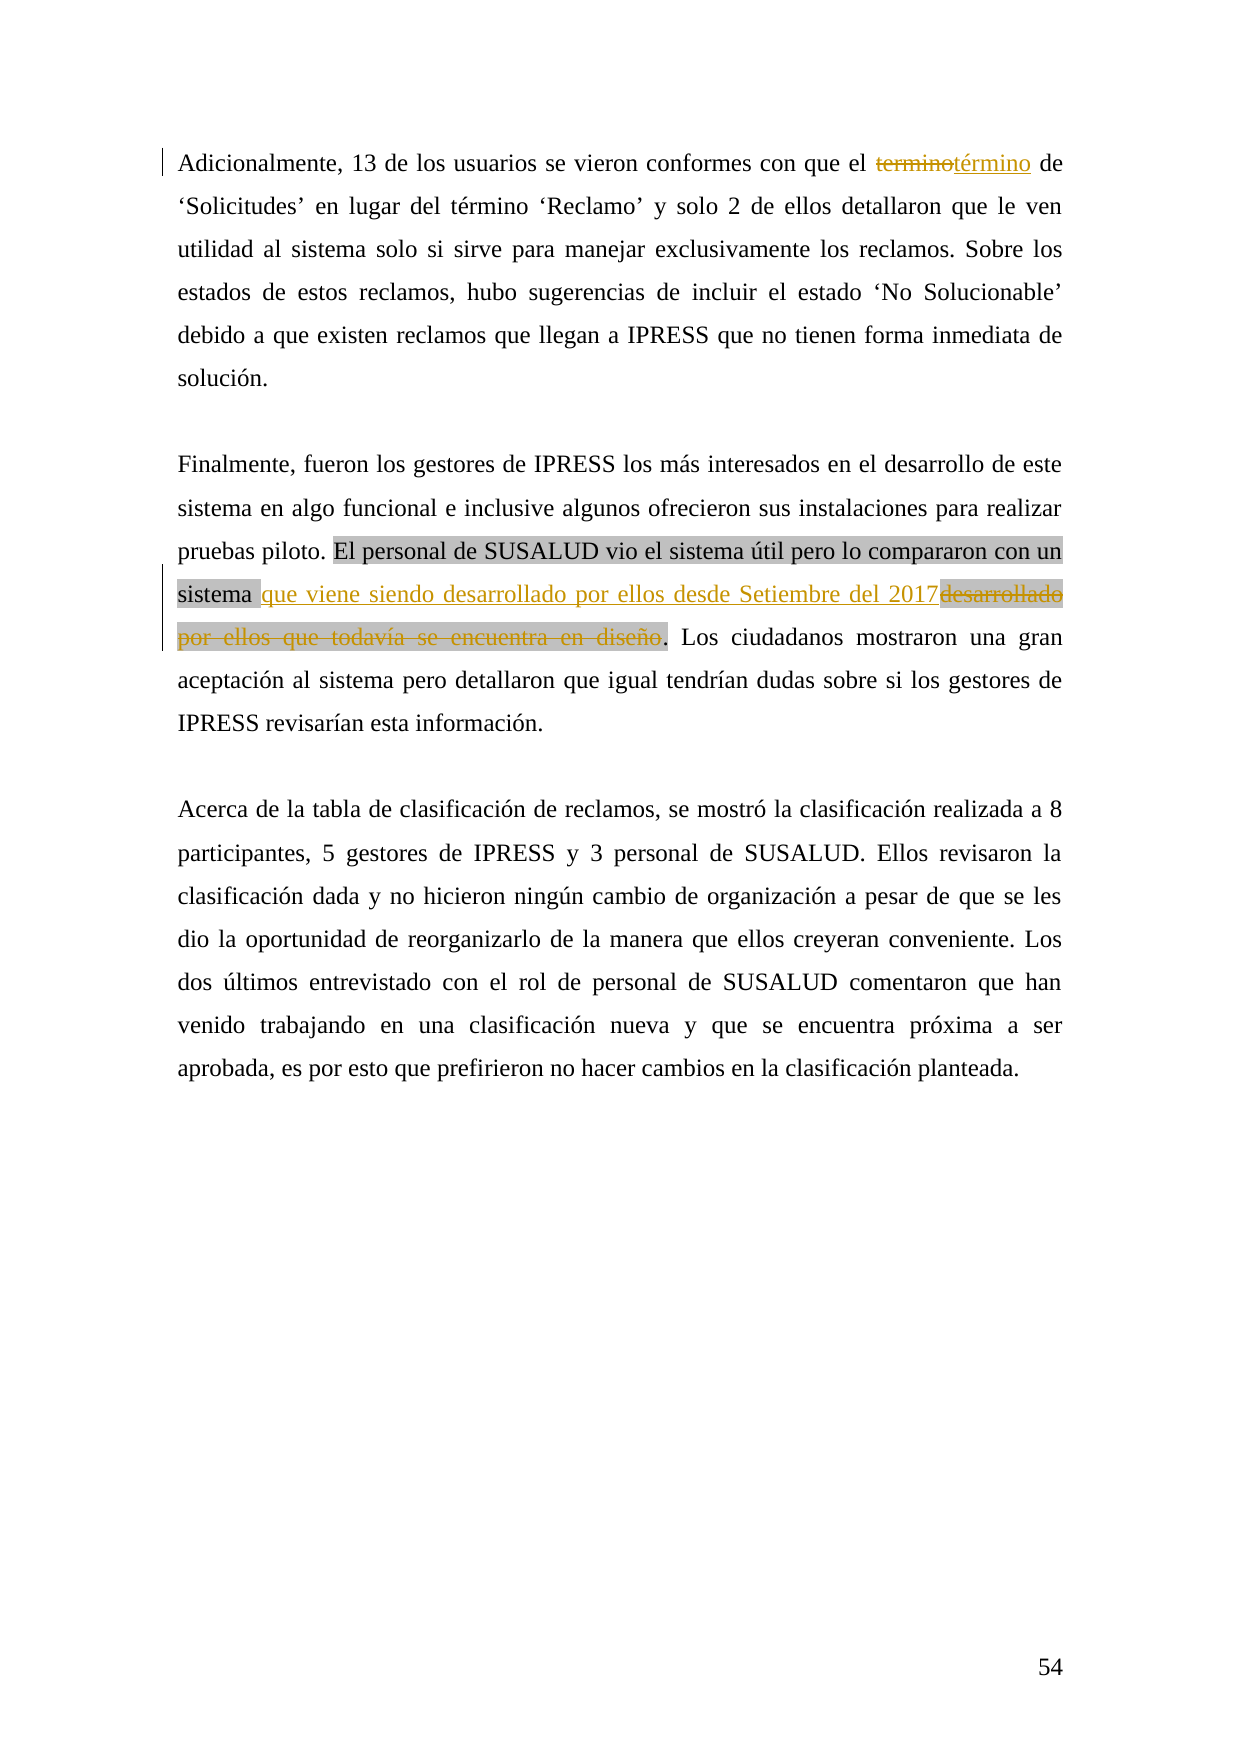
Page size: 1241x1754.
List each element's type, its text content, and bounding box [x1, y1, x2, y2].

text Finalmente, fueron los gestores de IPRESS los más interesados en el desarrollo de este sistema en algo funcional e inclusive algunos ofrecieron sus instalaciones para realizar pruebas piloto. El personal de SUSALUD vio el sistema útil pero lo compararon con un sistema . Los ciudadanos mostraron una gran aceptación al sistema pero detallaron que igual tendrían dudas sobre si los gestores de IPRESS revisarían esta información. [177, 449, 1063, 737]
text Acerca de la tabla de clasificación de reclamos, se mostró la clasificación realizada a 8 participantes, 5 gestores de IPRESS y 3 personal de SUSALUD. Ellos revisaron la clasificación dada y no hicieron ningún cambio de organización a pesar de que se les dio la oportunidad de reorganizarlo de la manera que ellos creyeran conveniente. Los dos últimos entrevistado con el rol de personal de SUSALUD comentaron que han venido trabajando en una clasificación nueva y que se encuentra próxima a ser aprobada, es por esto que prefirieron no hacer cambios en la clasificación planteada. [177, 794, 1063, 1082]
text Adicionalmente, 13 de los usuarios se vieron conformes con que el de ‘Solicitudes’ en lugar del término ‘Reclamo’ y solo 2 de ellos detallaron que le ven utilidad al sistema solo si sirve para manejar exclusivamente los reclamos. Sobre los estados de estos reclamos, hubo sugerencias de incluir el estado ‘No Solucionable’ debido a que existen reclamos que llegan a IPRESS que no tienen forma inmediata de solución. [177, 148, 1063, 392]
